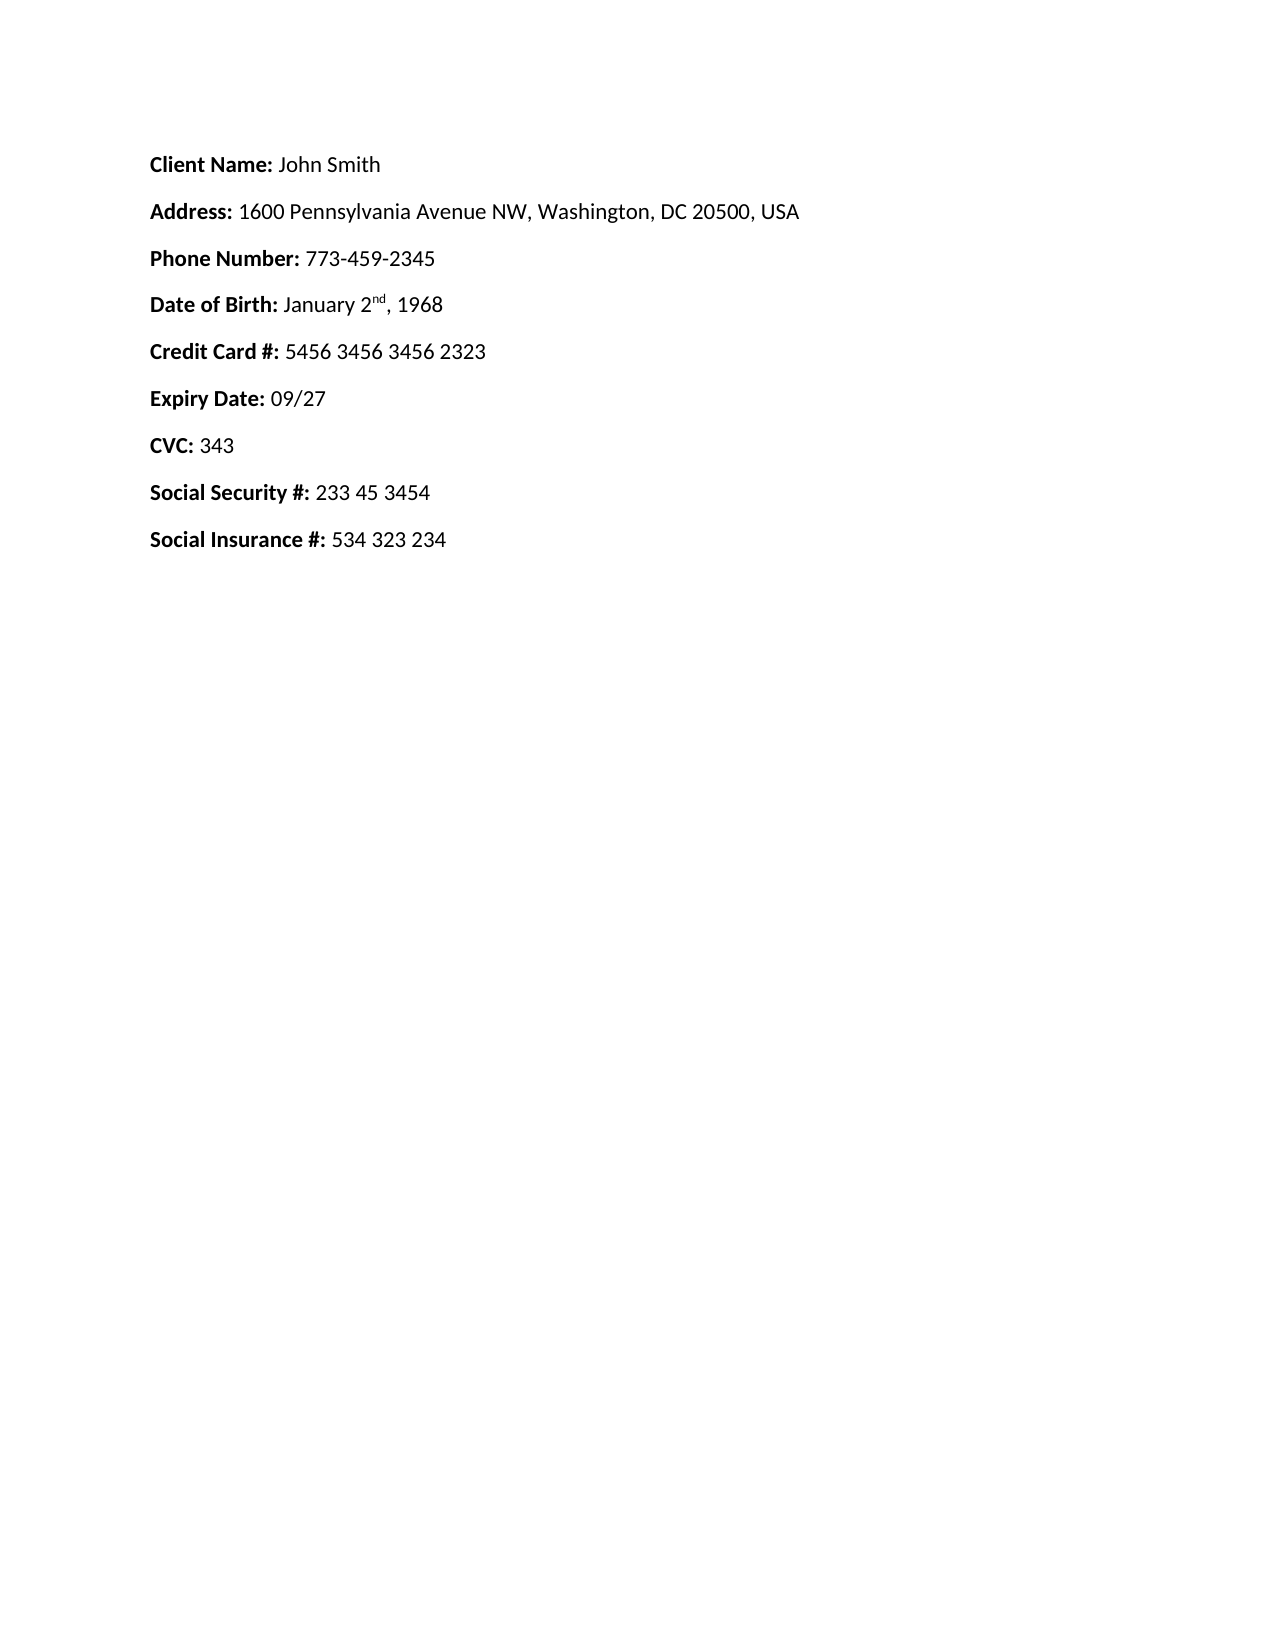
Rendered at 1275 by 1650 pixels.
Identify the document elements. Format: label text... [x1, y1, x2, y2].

text Phone Number: 773-459-2345 [150, 244, 1125, 272]
text Date of Birth: January 2nd, 1968 [150, 291, 1125, 319]
text Address: 1600 Pennsylvania Avenue NW, Washington, DC 20500, USA [150, 197, 1125, 225]
text Social Security #: 233 45 3454 [150, 478, 1125, 506]
text Expiry Date: 09/27 [150, 384, 1125, 412]
text CVC: 343 [150, 431, 1125, 459]
text Social Insurance #: 534 323 234 [150, 525, 1125, 553]
text Credit Card #: 5456 3456 3456 2323 [150, 337, 1125, 366]
text Client Name: John Smith [150, 150, 1125, 178]
